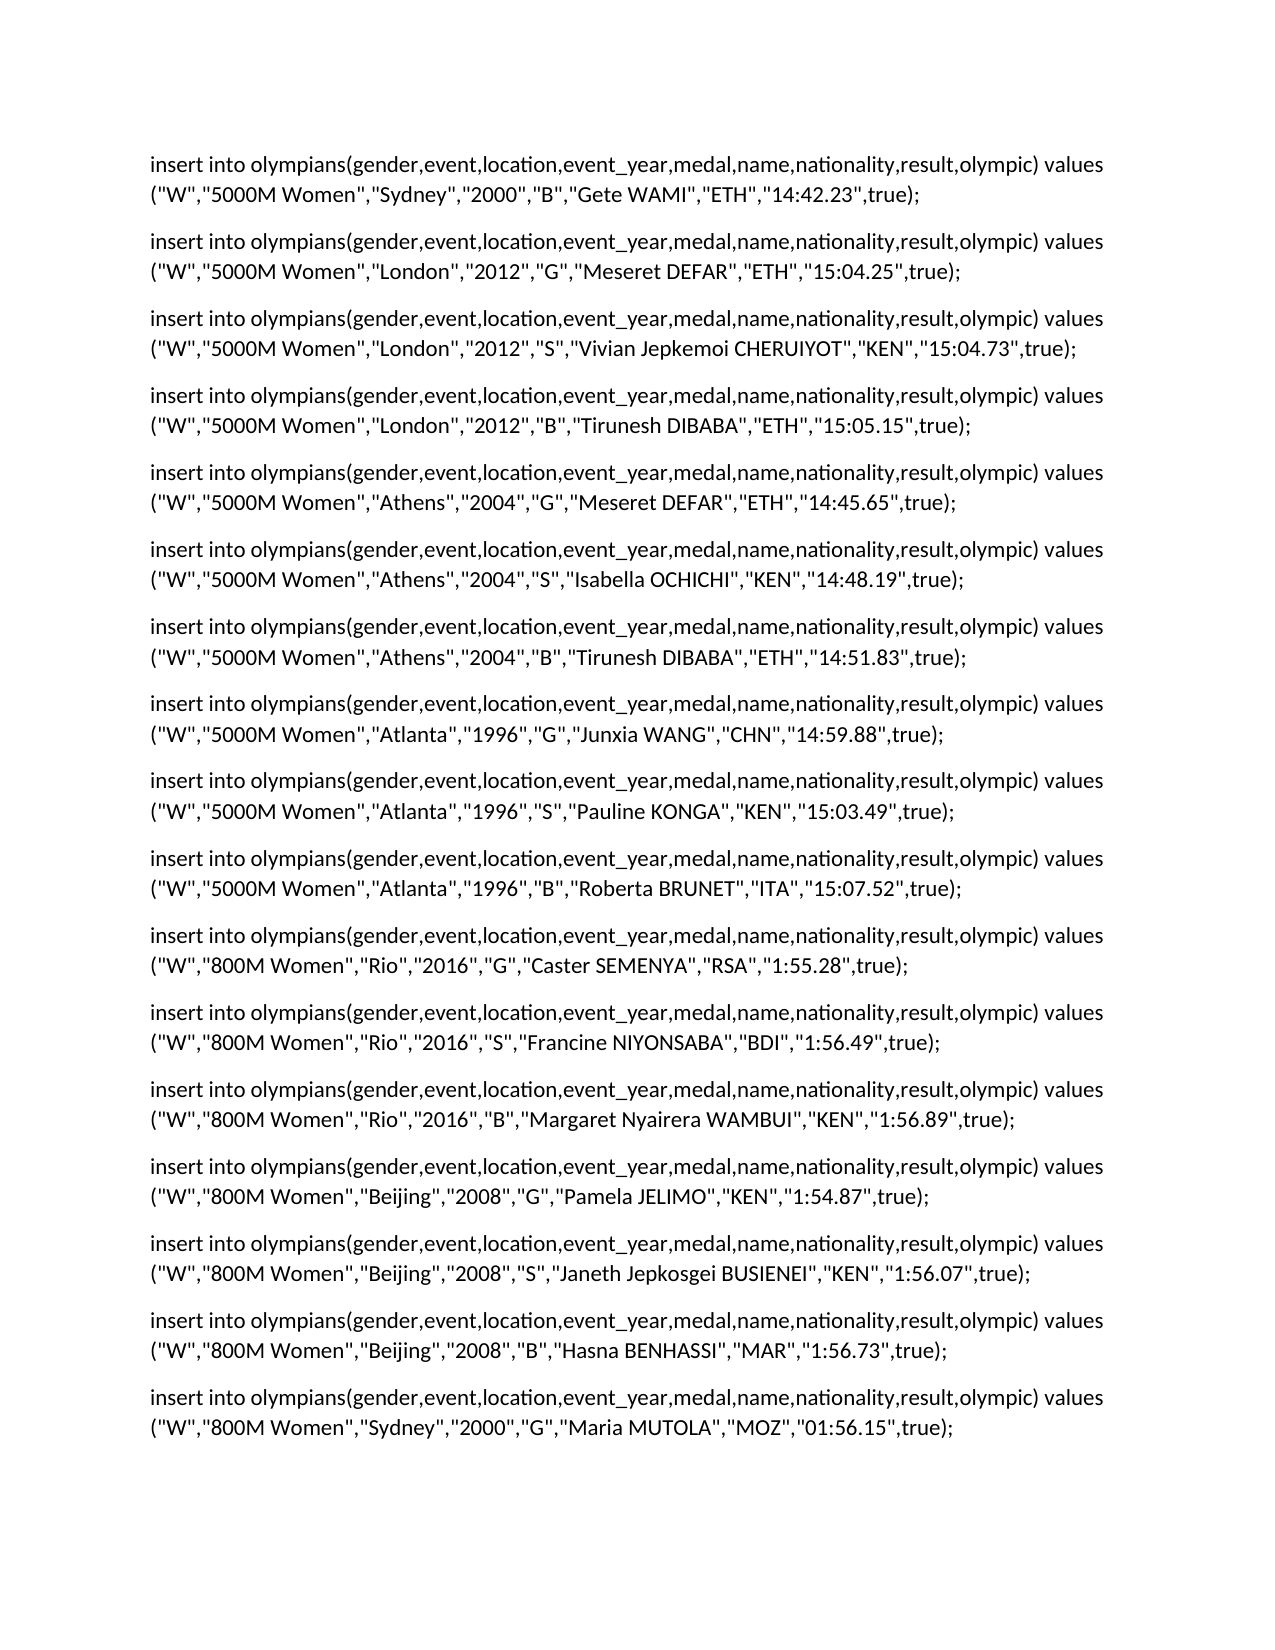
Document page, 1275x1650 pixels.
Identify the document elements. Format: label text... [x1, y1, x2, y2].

text insert into olympians(gender,event,location,event_year,medal,name,nationality,result,olympic) values ("W","5000M Women","London","2012","G","Meseret DEFAR","ETH","15:04.25",true); [150, 227, 1125, 285]
text insert into olympians(gender,event,location,event_year,medal,name,nationality,result,olympic) values ("W","800M Women","Beijing","2008","B","Hasna BENHASSI","MAR","1:56.73",true); [150, 1306, 1125, 1364]
text insert into olympians(gender,event,location,event_year,medal,name,nationality,result,olympic) values ("W","800M Women","Sydney","2000","G","Maria MUTOLA","MOZ","01:56.15",true); [150, 1383, 1125, 1442]
text insert into olympians(gender,event,location,event_year,medal,name,nationality,result,olympic) values ("W","5000M Women","Athens","2004","G","Meseret DEFAR","ETH","14:45.65",true); [150, 458, 1125, 517]
text insert into olympians(gender,event,location,event_year,medal,name,nationality,result,olympic) values ("W","800M Women","Rio","2016","B","Margaret Nyairera WAMBUI","KEN","1:56.89",true); [150, 1075, 1125, 1133]
text insert into olympians(gender,event,location,event_year,medal,name,nationality,result,olympic) values ("W","5000M Women","Athens","2004","B","Tirunesh DIBABA","ETH","14:51.83",true); [150, 612, 1125, 671]
text insert into olympians(gender,event,location,event_year,medal,name,nationality,result,olympic) values ("W","800M Women","Beijing","2008","S","Janeth Jepkosgei BUSIENEI","KEN","1:56.07",true); [150, 1229, 1125, 1287]
text insert into olympians(gender,event,location,event_year,medal,name,nationality,result,olympic) values ("W","5000M Women","London","2012","S","Vivian Jepkemoi CHERUIYOT","KEN","15:04.73",true); [150, 304, 1125, 362]
text insert into olympians(gender,event,location,event_year,medal,name,nationality,result,olympic) values ("W","800M Women","Beijing","2008","G","Pamela JELIMO","KEN","1:54.87",true); [150, 1152, 1125, 1210]
text insert into olympians(gender,event,location,event_year,medal,name,nationality,result,olympic) values ("W","5000M Women","Atlanta","1996","B","Roberta BRUNET","ITA","15:07.52",true); [150, 844, 1125, 902]
text insert into olympians(gender,event,location,event_year,medal,name,nationality,result,olympic) values ("W","800M Women","Rio","2016","S","Francine NIYONSABA","BDI","1:56.49",true); [150, 998, 1125, 1056]
text insert into olympians(gender,event,location,event_year,medal,name,nationality,result,olympic) values ("W","5000M Women","Atlanta","1996","G","Junxia WANG","CHN","14:59.88",true); [150, 689, 1125, 748]
text insert into olympians(gender,event,location,event_year,medal,name,nationality,result,olympic) values ("W","5000M Women","Atlanta","1996","S","Pauline KONGA","KEN","15:03.49",true); [150, 767, 1125, 825]
text insert into olympians(gender,event,location,event_year,medal,name,nationality,result,olympic) values ("W","5000M Women","Athens","2004","S","Isabella OCHICHI","KEN","14:48.19",true); [150, 535, 1125, 594]
text insert into olympians(gender,event,location,event_year,medal,name,nationality,result,olympic) values ("W","5000M Women","London","2012","B","Tirunesh DIBABA","ETH","15:05.15",true); [150, 381, 1125, 439]
text insert into olympians(gender,event,location,event_year,medal,name,nationality,result,olympic) values ("W","800M Women","Rio","2016","G","Caster SEMENYA","RSA","1:55.28",true); [150, 921, 1125, 979]
text insert into olympians(gender,event,location,event_year,medal,name,nationality,result,olympic) values ("W","5000M Women","Sydney","2000","B","Gete WAMI","ETH","14:42.23",true); [150, 150, 1125, 208]
